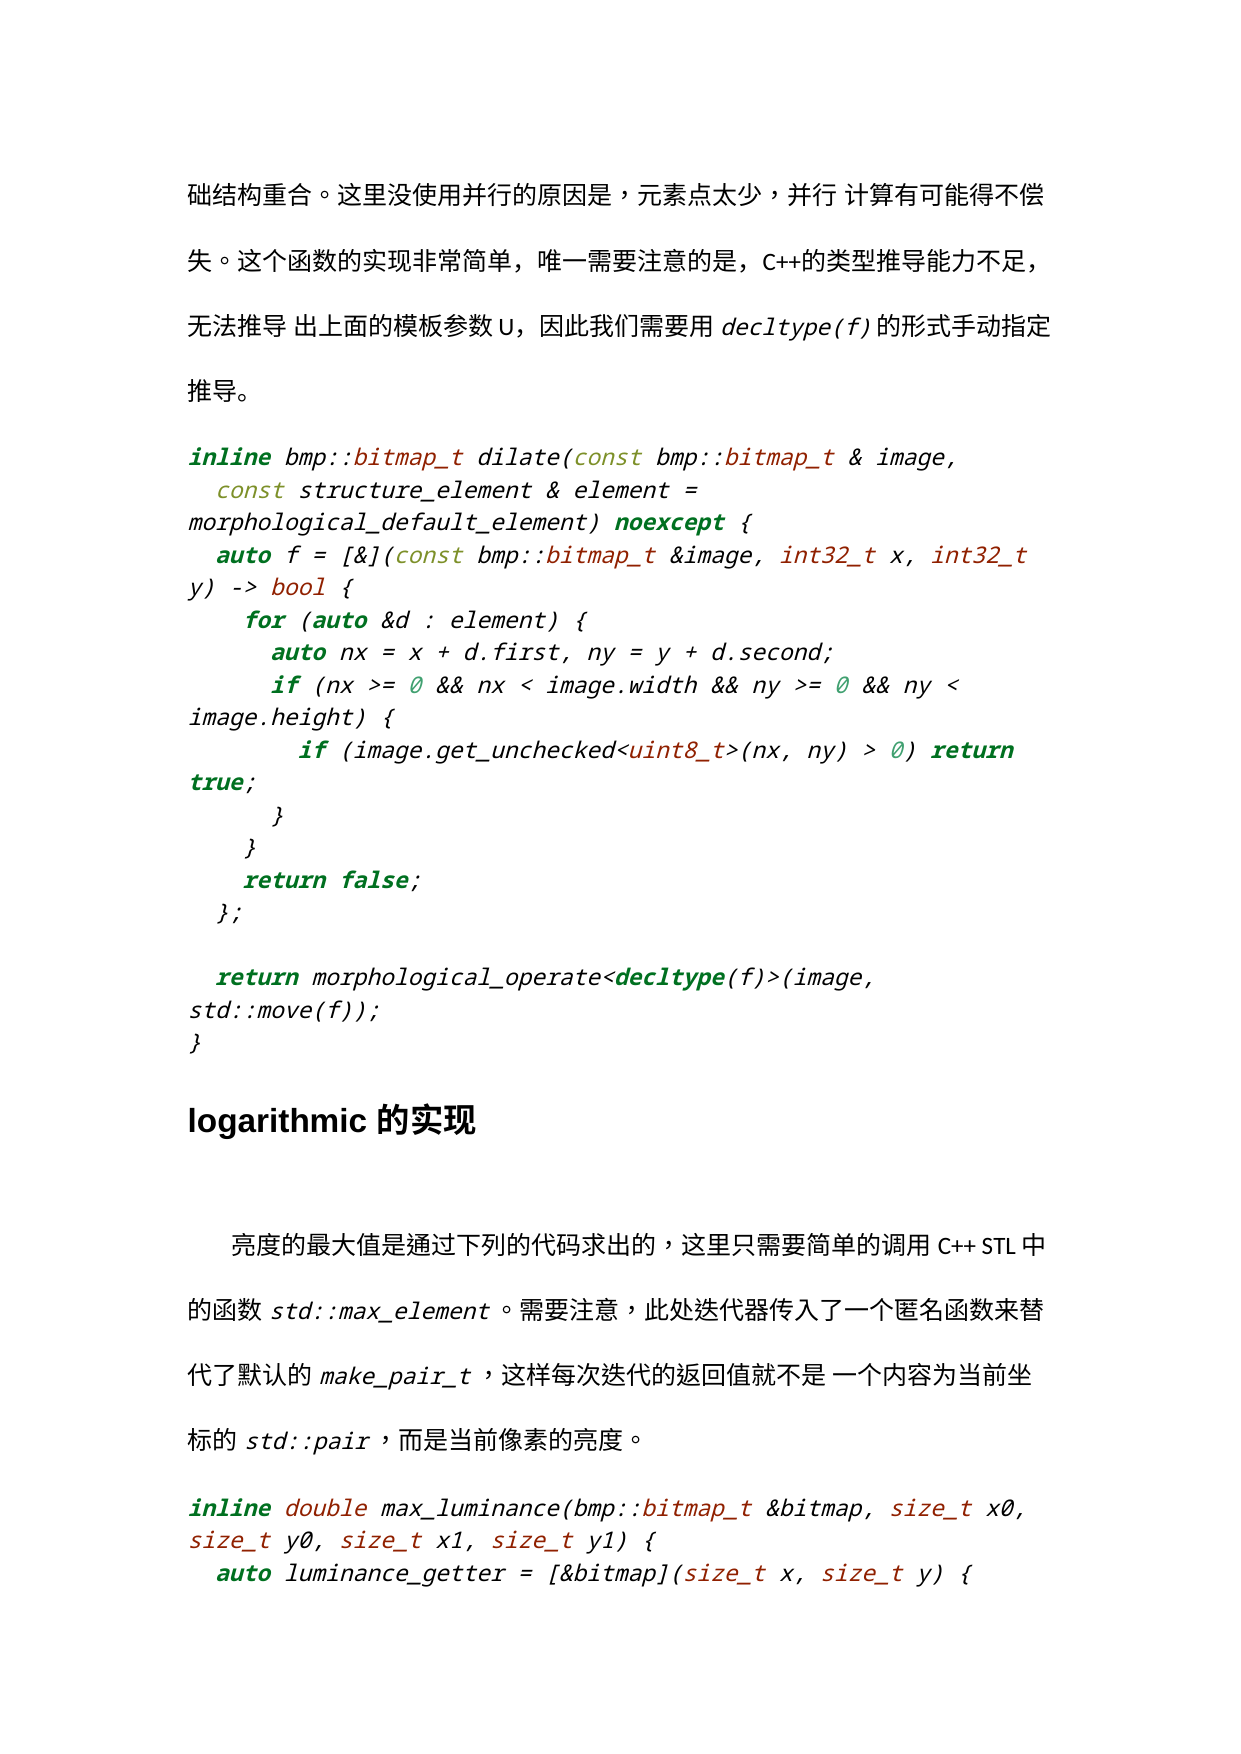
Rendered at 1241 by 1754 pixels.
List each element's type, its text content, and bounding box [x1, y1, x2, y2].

subtitle logarithmic 的实现 [187, 1085, 1053, 1150]
text inline bmp::bitmap_t dilate(const bmp::bitmap_t & image, const structure_element & element = morphological_default_element) noexcept { auto f = [&](const bmp::bitmap_t &image, int32_t x, int32_t y) -> bool { for (auto &d : element) { auto nx = x + d.first, ny = y + d.second; if (nx >= 0 && nx < image.width && ny >= 0 && ny < image.height) { if (image.get_unchecked<uint8_t>(nx, ny) > 0) return true; } } return false; }; return morphological_operate<decltype(f)>(image, std::move(f)); } [187, 441, 1053, 1058]
text 亮度的最大值是通过下列的代码求出的，这里只需要简单的调用 C++ STL 中的函数 std::max_element 。需要注意，此处迭代器传入了一个匿名函数来替代了默认的 make_pair_t ，这样每次迭代的返回值就不是 一个内容为当前坐标的 std::pair ，而是当前像素的亮度。 [187, 1212, 1053, 1472]
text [187, 1491, 1053, 1589]
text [187, 162, 1053, 422]
